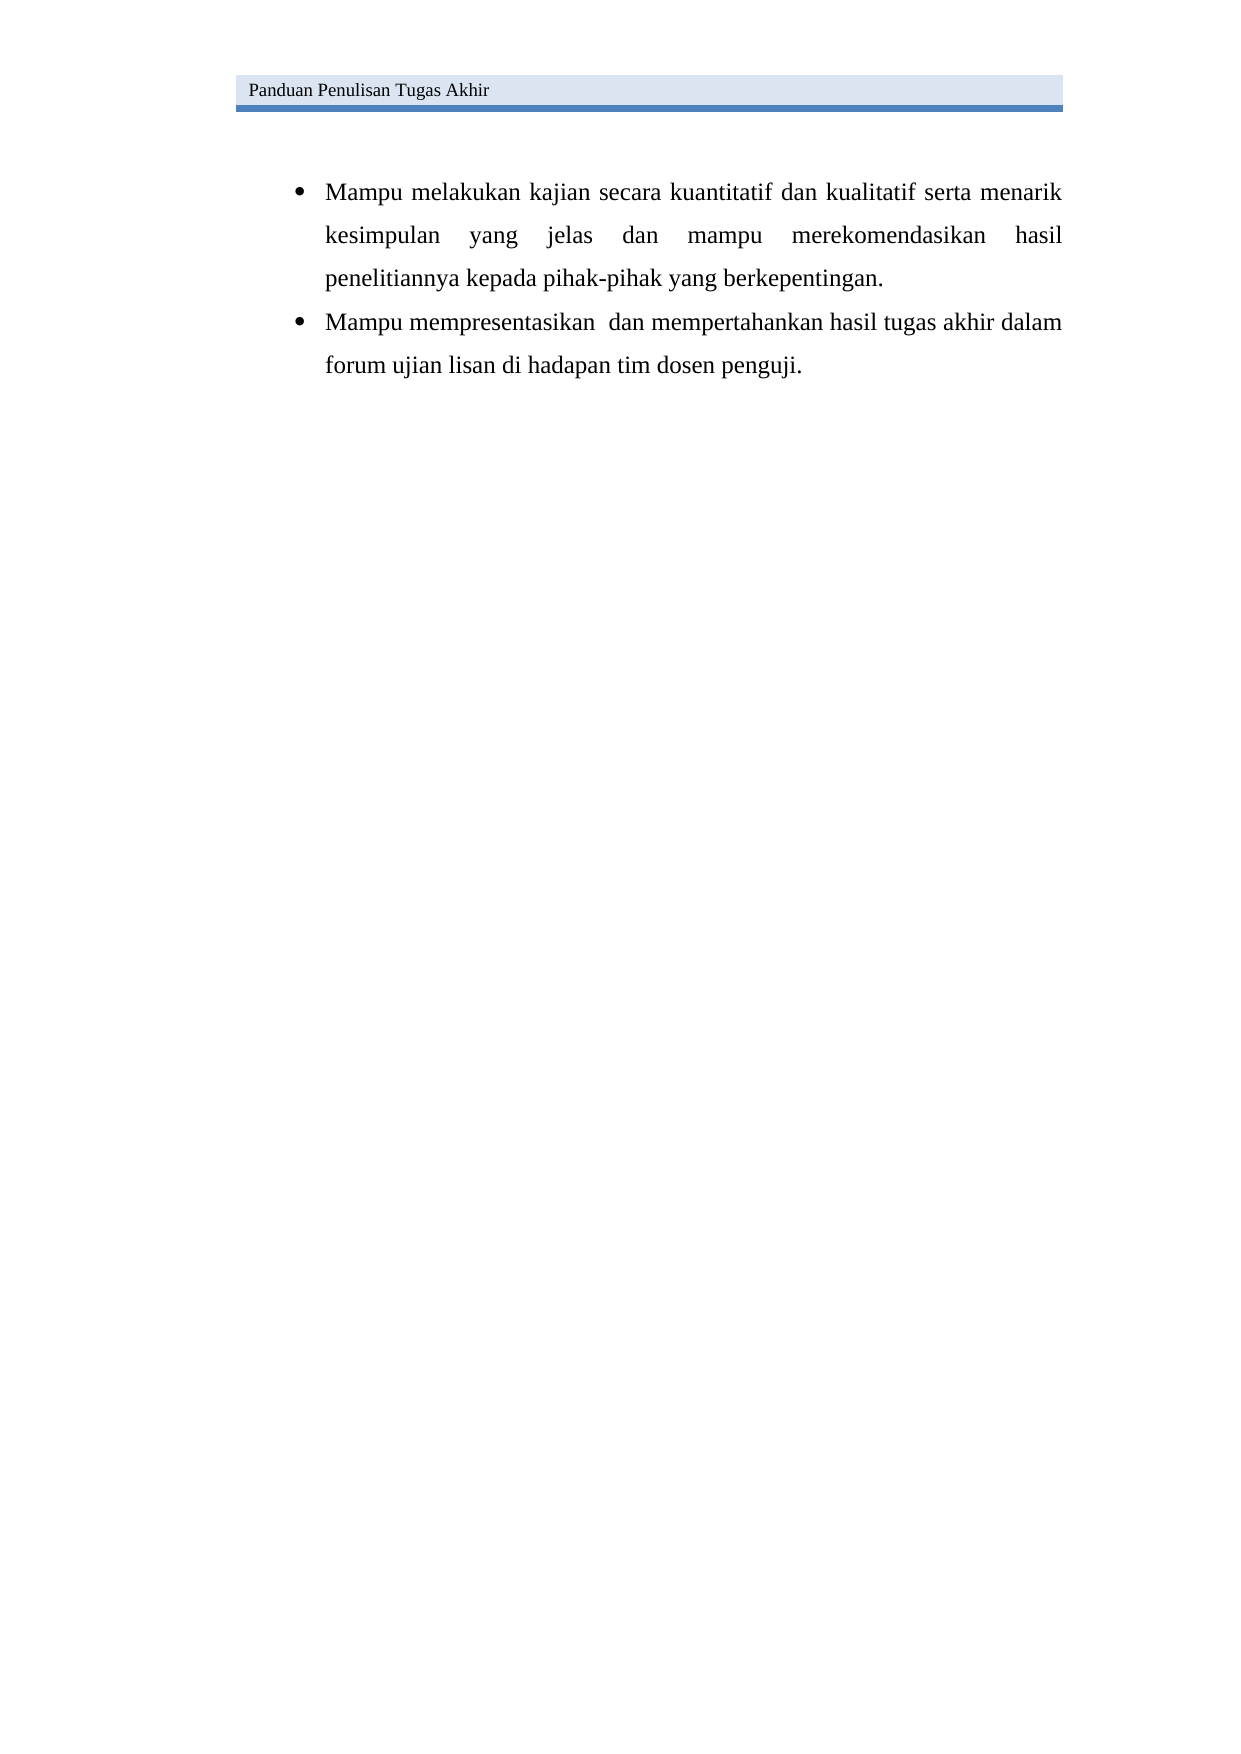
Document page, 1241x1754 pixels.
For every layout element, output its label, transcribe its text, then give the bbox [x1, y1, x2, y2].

list Mampu melakukan kajian secara kuantitatif dan kualitatif serta menarik kesimpulan yang jelas dan mampu merekomendasikan hasil penelitiannya kepada pihak-pihak yang berkepentingan. [295, 177, 1063, 292]
list Mampu mempresentasikan dan mempertahankan hasil tugas akhir dalam forum ujian lisan di hadapan tim dosen penguji. [295, 307, 1063, 378]
